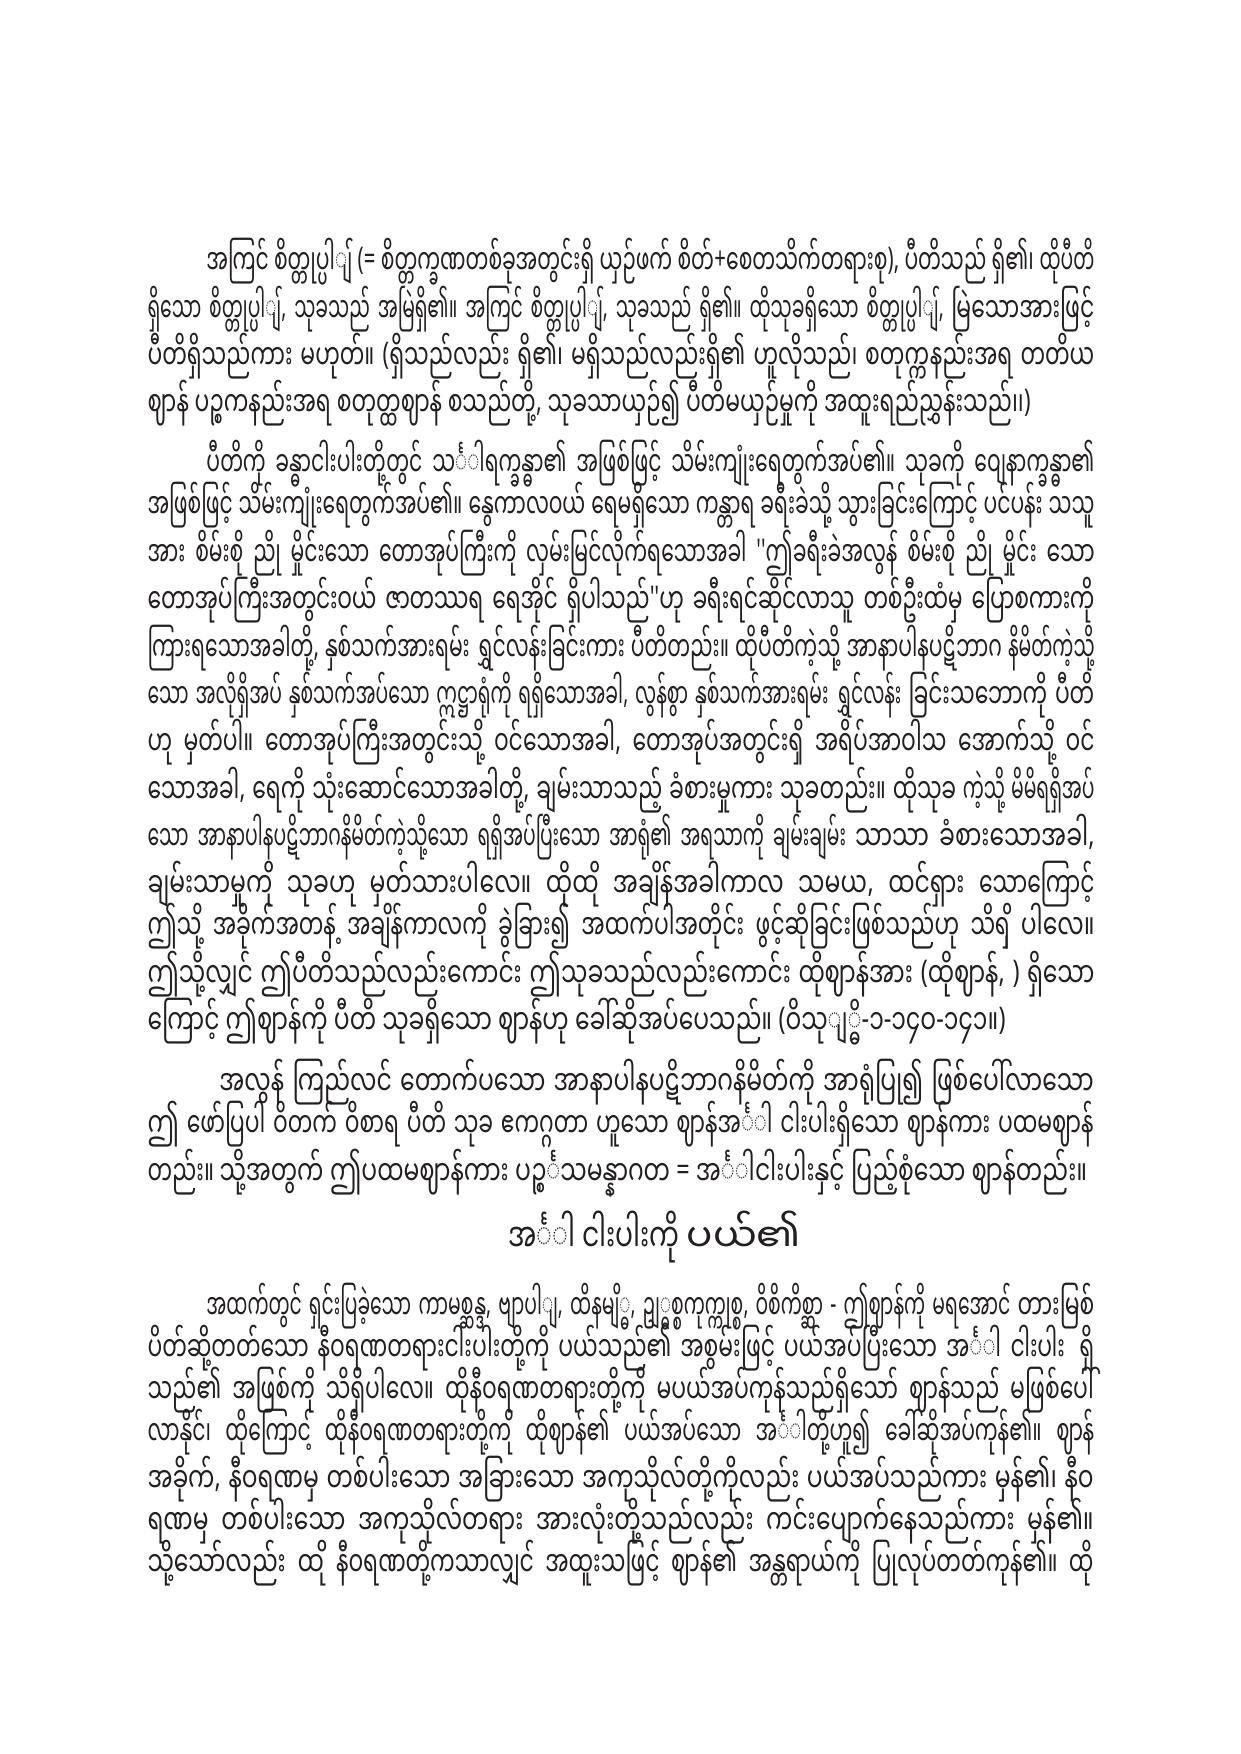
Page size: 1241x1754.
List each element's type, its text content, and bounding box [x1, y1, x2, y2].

text အကြင် စိတ္တုပ္ပါျ် (= စိတ္တက္ခဏတစ်ခုအတွင်းရှိ ယှဉ်ဖက် စိတ်+စေတသိက်တရားစု), ပီတိသည် ရှိ၏၊ ထိုပီတိရှိသော စိတ္တုပ္ပါျ်, သုခသည် အမြဲရှိ၏။ အကြင် စိတ္တုပ္ပါျ်, သုခသည် ရှိ၏။ ထိုသုခရှိသော စိတ္တုပ္ပါျ်, မြဲသောအားဖြင့် ပီတိရှိသည်ကား မဟုတ်။ (ရှိသည်လည်း ရှိ၏၊ မရှိသည်လည်းရှိ၏ ဟူလိုသည်၊ စတုက္ကနည်းအရ တတိယဈာန် ပဉ္စကနည်းအရ စတုတ္ထဈာန် စသည်တို့, သုခသာယှဉ်၍ ပီတိမယှဉ်မှုကို အထူးရည်ညွှန်းသည်၊၊) [147, 236, 1094, 424]
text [147, 1281, 1094, 1584]
text ပီတိကို ခန္ဓာငါးပါးတို့တွင် သင်္ခါရက္ခန္ဓာ၏ အဖြစ်ဖြင့် သိမ်းကျုံးရေတွက်အပ်၏။ သုခကို ဝျေနာက္ခန္ဓာ၏ အဖြစ်ဖြင့် သိမ်းကျုံးရေတွက်အပ်၏။ နွေကာလဝယ် ရေမရှိသော ကန္တာရ ခရီးခဲသို့ သွားခြင်းကြောင့် ပင်ပန်း သသူအား စိမ်းစို ညို မှိုင်းသော တောအုပ်ကြီးကို လှမ်းမြင်လိုက်ရသောအခါ ''ဤခရီးခဲအလွန် စိမ်းစို ညို မှိုင်း သော တောအုပ်ကြီးအတွင်းဝယ် ဇာတဿရ ရေအိုင် ရှိပါသည်''ဟု ခရီးရင်ဆိုင်လာသူ တစ်ဦးထံမှ ပြောစကားကို ကြားရသောအခါတို့, နှစ်သက်အားရမ်း ရွှင်လန်းခြင်းကား ပီတိတည်း။ ထိုပီတိကဲ့သို့ အာနာပါနပဋိဘာဂ နိမိတ်ကဲ့သို့သော အလိုရှိအပ် နှစ်သက်အပ်သော ဣဋ္ဌာရုံကို ရရှိသောအခါ, လွန်စွာ နှစ်သက်အားရမ်း ရွှင်လန်း ခြင်းသဘောကို ပီတိဟု မှတ်ပါ။ တောအုပ်ကြီးအတွင်းသို့ ဝင်သောအခါ, တောအုပ်အတွင်းရှိ အရိပ်အာဝါသ အောက်သို့ ဝင်သောအခါ, ရေကို သုံးဆောင်သောအခါတို့, ချမ်းသာသည့် ခံစားမှုကား သုခတည်း။ ထိုသုခ ကဲ့သို့ မိမိရရှိအပ်သော အာနာပါနပဋိဘာဂနိမိတ်ကဲ့သို့သော ရရှိအပ်ပြီးသော အာရုံ၏ အရသာကို ချမ်းချမ်း သာသာ ခံစားသောအခါ, ချမ်းသာမှုကို သုခဟု မှတ်သားပါလေ။ ထိုထို အချိန်အခါကာလ သမယ, ထင်ရှား သောကြောင့် ဤသို့ အခိုက်အတန့် အချိန်ကာလကို ခွဲခြား၍ အထက်ပါအတိုင်း ဖွင့်ဆိုခြင်းဖြစ်သည်ဟု သိရှိ ပါလေ။ ဤသို့လျှင် ဤပီတိသည်လည်းကောင်း ဤသုခသည်လည်းကောင်း ထိုဈာန်အား (ထိုဈာန်, ) ရှိသော ကြောင့် ဤဈာန်ကို ပီတိ သုခရှိသော ဈာန်ဟု ခေါ်ဆိုအပ်ပေသည်။ (ဝိသုျ္ဓိ-၁-၁၄ဝ-၁၄၁။) [147, 444, 1094, 1042]
text အလွန် ကြည်လင် တောက်ပသော အာနာပါနပဋိဘာဂနိမိတ်ကို အာရုံပြု၍ ဖြစ်ပေါ်လာသော ဤ ဖော်ပြပါ ဝိတက် ဝိစာရ ပီတိ သုခ ဧကဂ္ဂတာ ဟူသော ဈာန်အင်္ဂါ ငါးပါးရှိသော ဈာန်ကား ပထမဈာန်တည်း။ သို့အတွက် ဤပထမဈာန်ကား ပဉ္စင်္ဂသမန္နာဂတ = အင်္ဂါငါးပါးနှင့် ပြည့်စုံသော ဈာန်တည်း။ [147, 1063, 1094, 1193]
subtitle အင်္ဂါ ငါးပါးကို ပယ်၏ [508, 1215, 1109, 1261]
